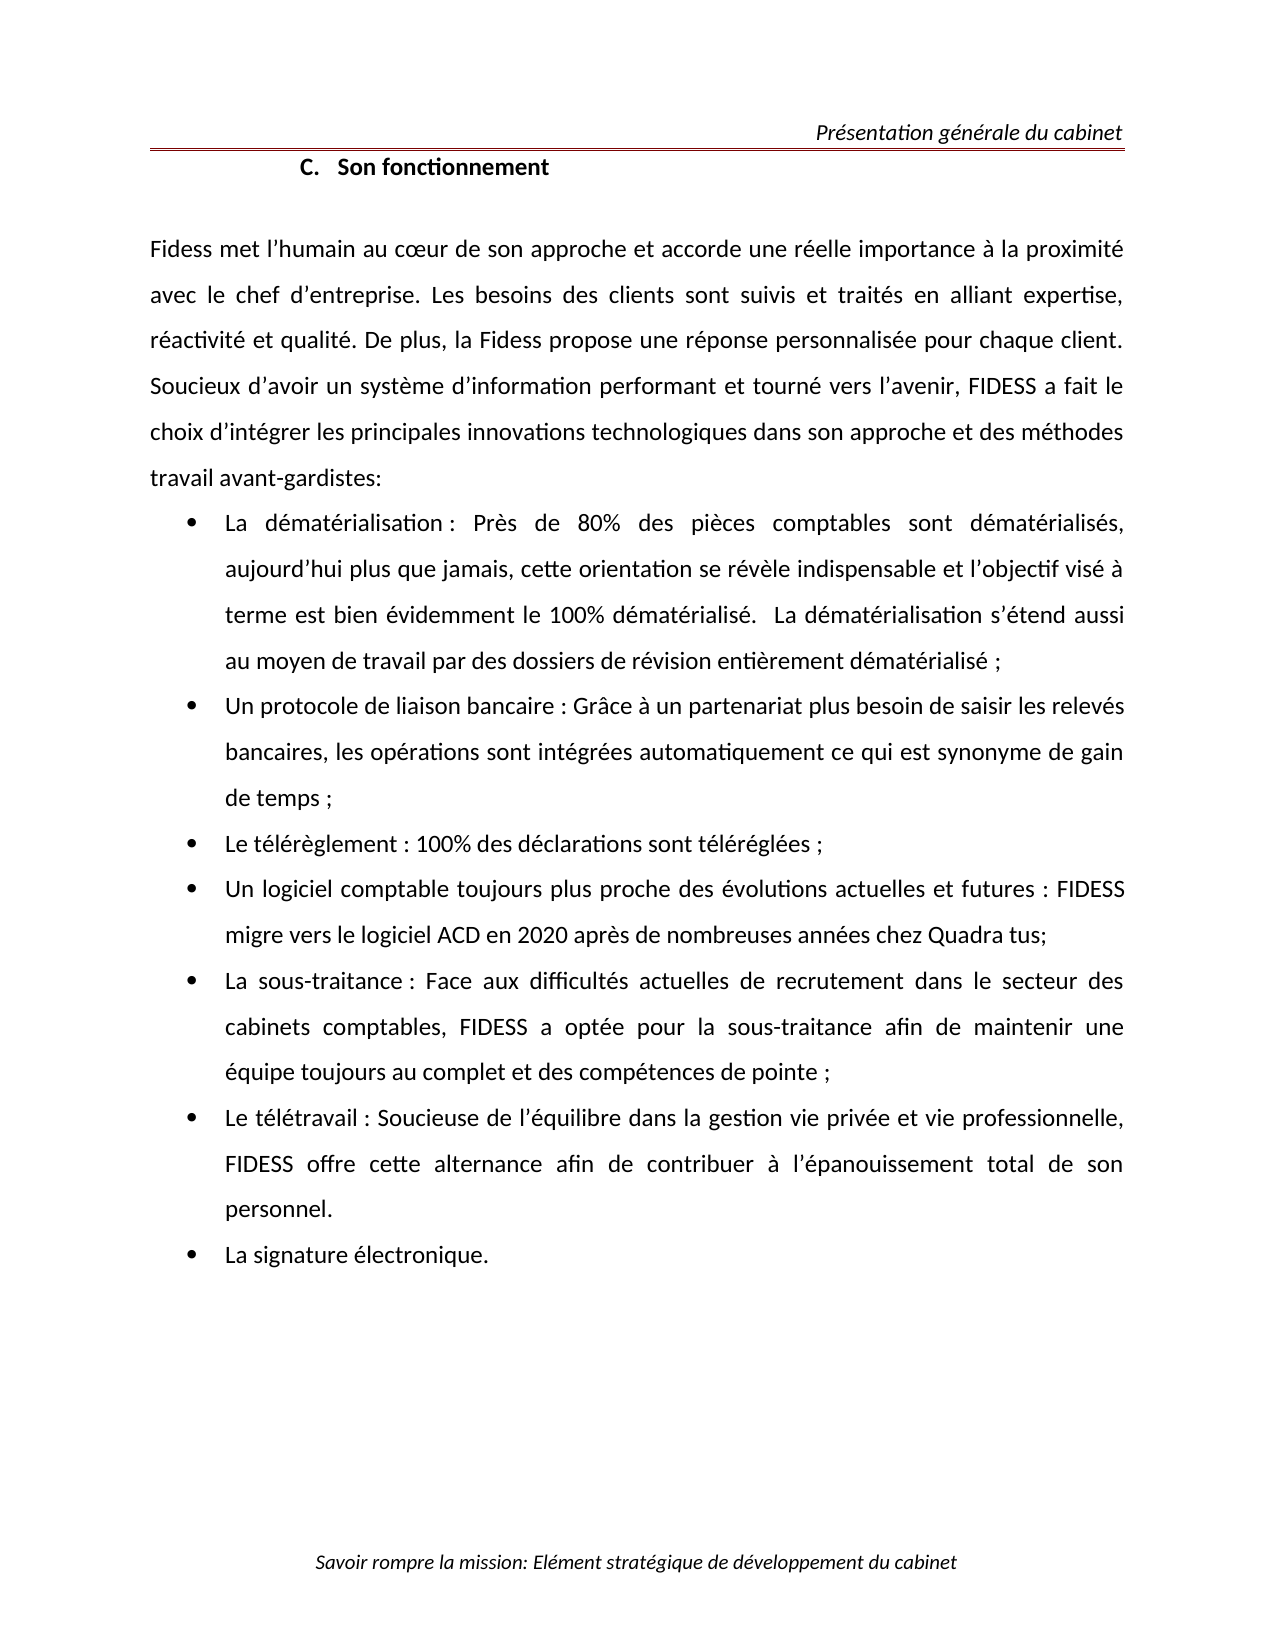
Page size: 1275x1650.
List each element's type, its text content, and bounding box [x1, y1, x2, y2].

subtitle Son fonctionnement [300, 151, 1125, 182]
list Le télétravail : Soucieuse de l’équilibre dans la gestion vie privée et vie professionnelle, FIDESS offre cette alternance afin de contribuer à l’épanouissement total de son personnel. [187, 1102, 1125, 1224]
list Fidess met l’humain au cœur de son approche et accorde une réelle importance à la proximité avec le chef d’entreprise. Les besoins des clients sont suivis et traités en alliant expertise, réactivité et qualité. De plus, la Fidess propose une réponse personnalisée pour chaque client. Soucieux d’avoir un système d’information performant et tourné vers l’avenir, FIDESS a fait le choix d’intégrer les principales innovations technologiques dans son approche et des méthodes travail avant-gardistes: [150, 233, 1125, 492]
list Le télérèglement : 100% des déclarations sont téléréglées ; [187, 828, 1125, 858]
list La dématérialisation : Près de 80% des pièces comptables sont dématérialisés, aujourd’hui plus que jamais, cette orientation se révèle indispensable et l’objectif visé à terme est bien évidemment le 100% dématérialisé. La dématérialisation s’étend aussi au moyen de travail par des dossiers de révision entièrement dématérialisé ; [187, 508, 1125, 675]
list La sous-traitance : Face aux difficultés actuelles de recrutement dans le secteur des cabinets comptables, FIDESS a optée pour la sous-traitance afin de maintenir une équipe toujours au complet et des compétences de pointe ; [187, 965, 1125, 1087]
list Un logiciel comptable toujours plus proche des évolutions actuelles et futures : FIDESS migre vers le logiciel ACD en 2020 après de nombreuses années chez Quadra tus; [187, 873, 1125, 950]
list Un protocole de liaison bancaire : Grâce à un partenariat plus besoin de saisir les relevés bancaires, les opérations sont intégrées automatiquement ce qui est synonyme de gain de temps ; [187, 691, 1125, 812]
list La signature électronique. [187, 1239, 1125, 1270]
